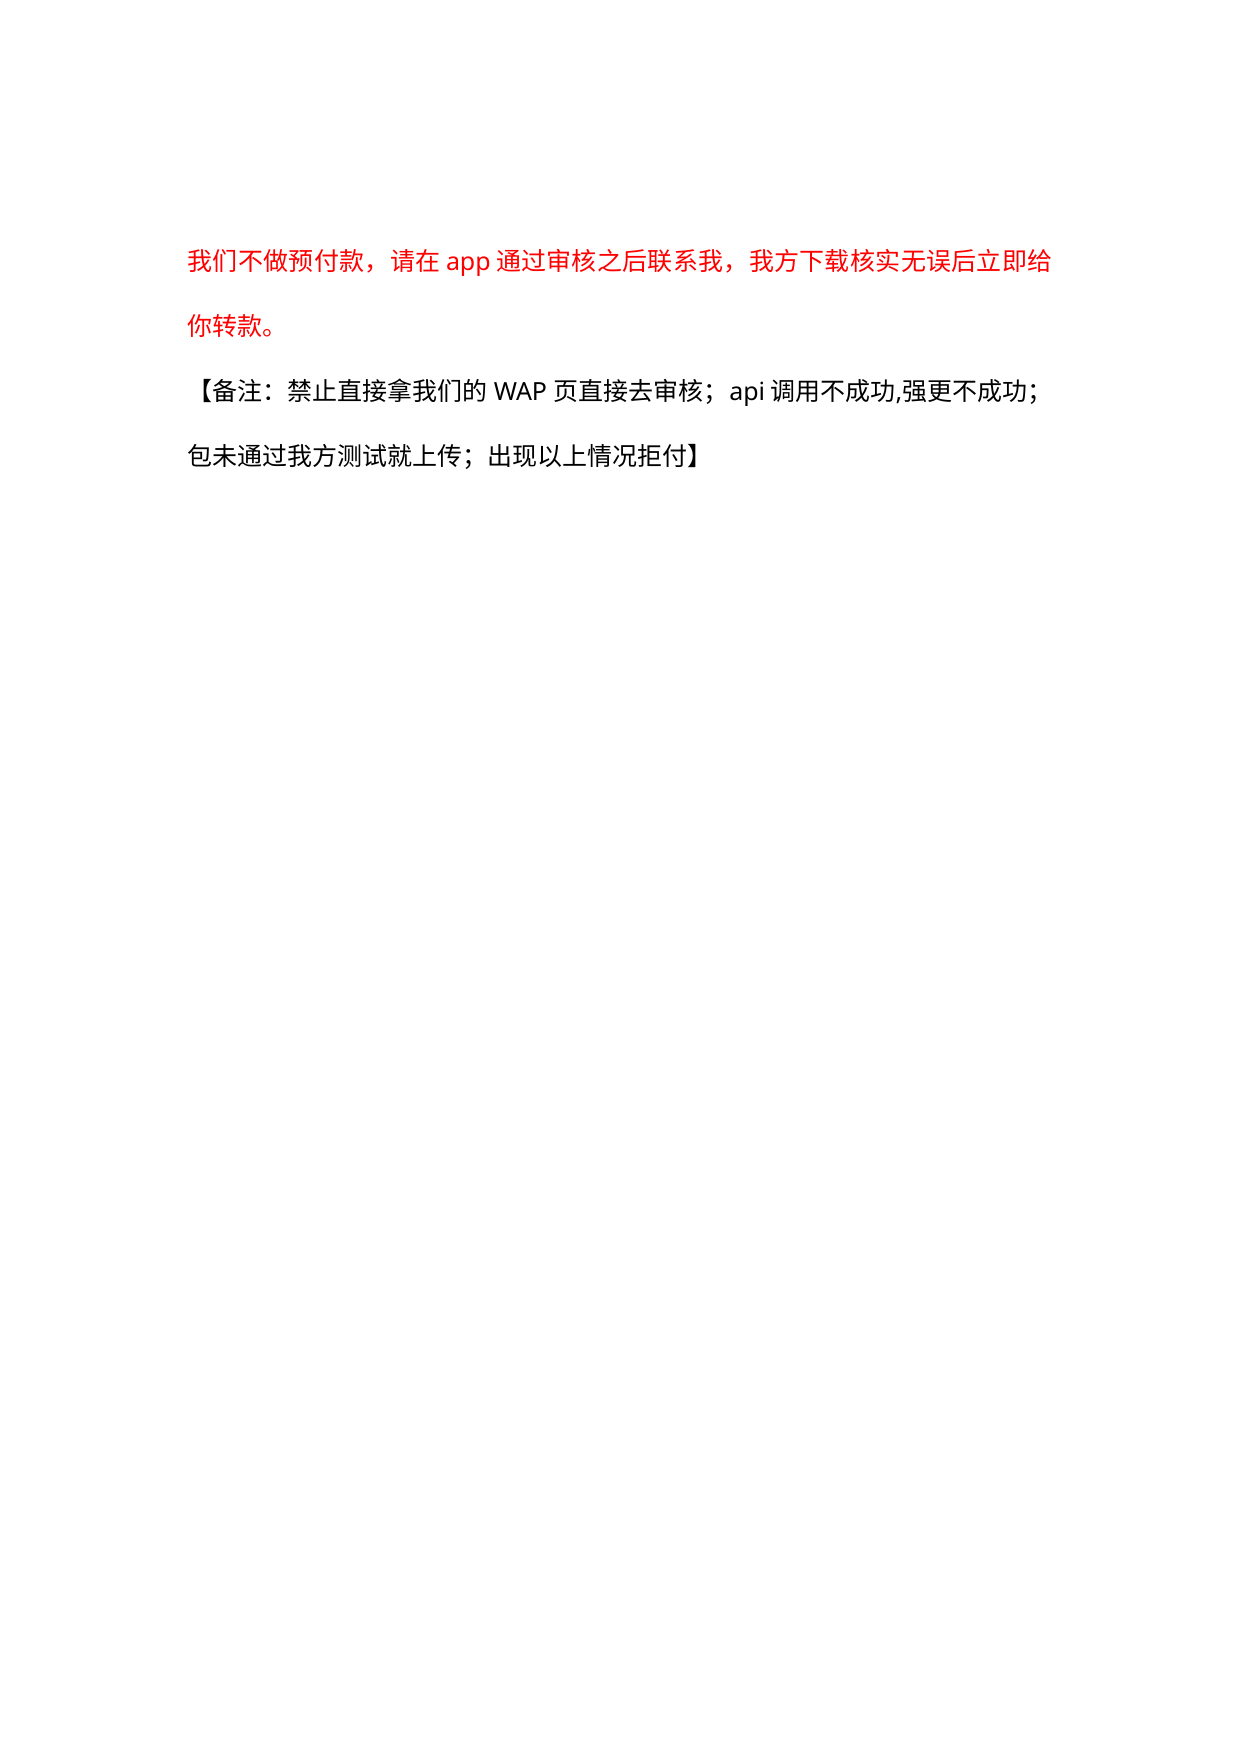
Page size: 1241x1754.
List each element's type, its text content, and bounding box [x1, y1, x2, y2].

text 我们不做预付款，请在app通过审核之后联系我，我方下载核实无误后立即给你转款。 [187, 227, 1053, 357]
text 【备注：禁止直接拿我们的WAP 页直接去审核；api调用不成功,强更不成功；包未通过我方测试就上传；出现以上情况拒付】 [187, 357, 1053, 487]
